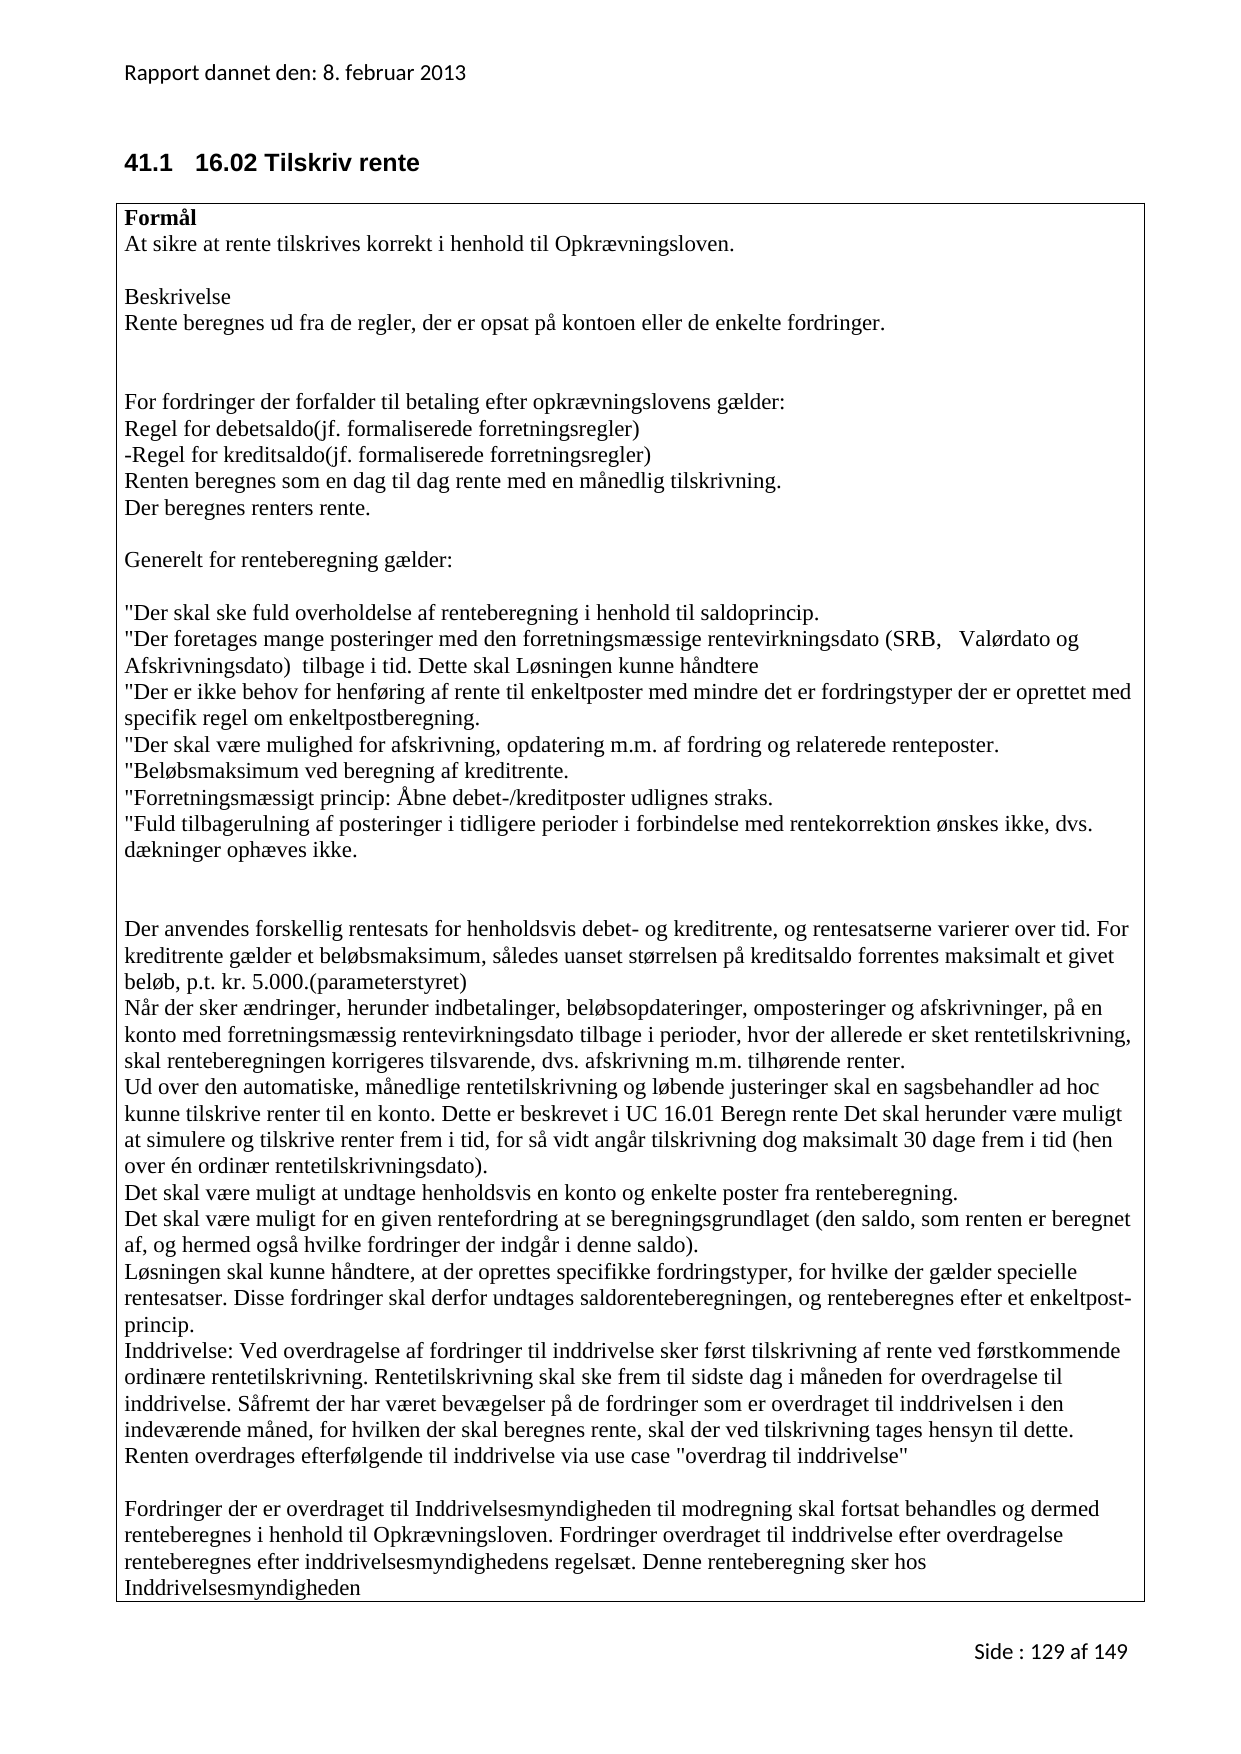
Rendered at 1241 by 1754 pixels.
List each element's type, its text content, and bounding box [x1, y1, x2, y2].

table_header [117, 204, 1144, 1601]
subtitle 16.02 Tilskriv rente [124, 148, 1137, 176]
